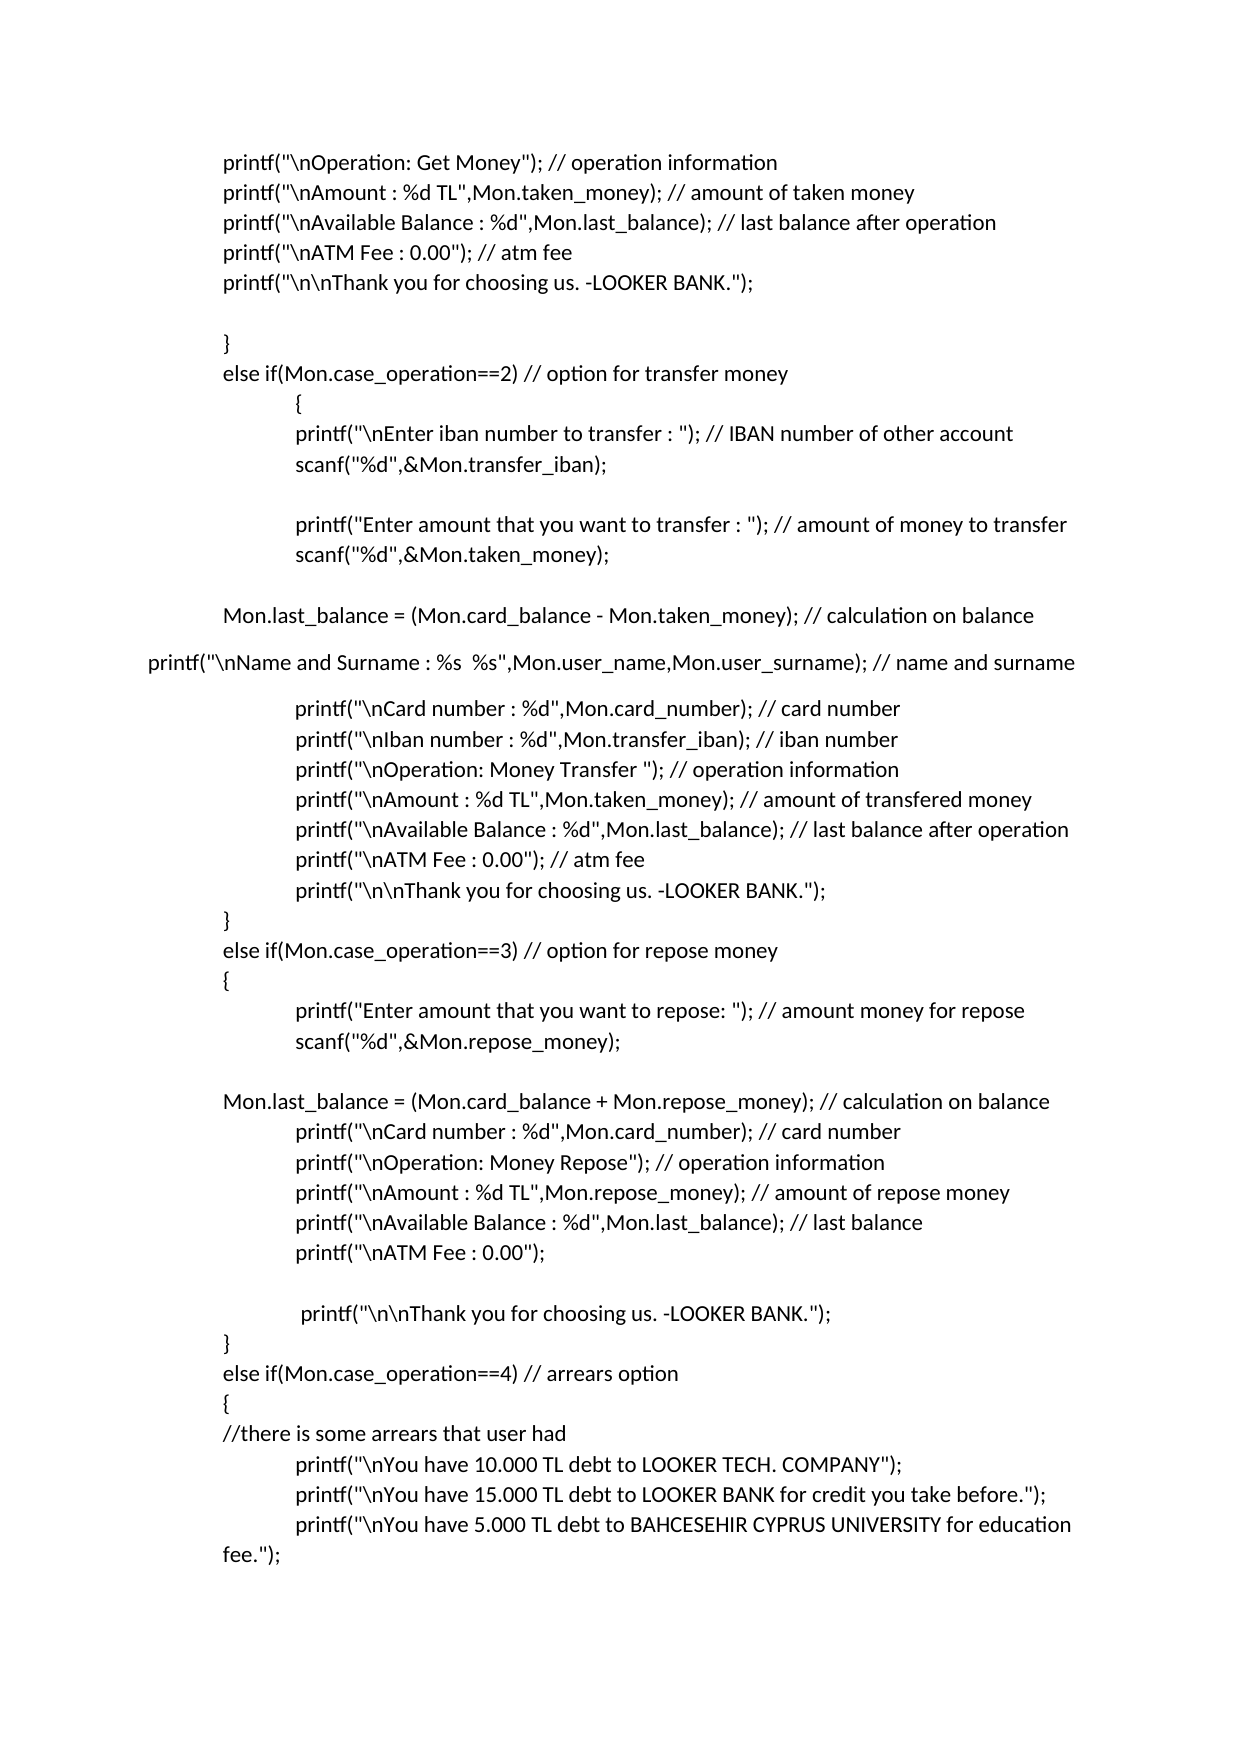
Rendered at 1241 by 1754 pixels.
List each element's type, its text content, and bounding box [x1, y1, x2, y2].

list printf("\n\nThank you for choosing us. -LOOKER BANK."); [223, 876, 1093, 904]
list printf("\nYou have 5.000 TL debt to BAHCESEHIR CYPRUS UNIVERSITY for education fee."); [223, 1510, 1093, 1568]
list printf("\nOperation: Get Money"); // operation information [223, 148, 1093, 176]
list { [223, 1389, 1093, 1417]
list printf("\nATM Fee : 0.00"); [223, 1238, 1093, 1266]
list printf("\nIban number : %d",Mon.transfer_iban); // iban number [223, 725, 1093, 753]
list printf("\nAmount : %d TL",Mon.taken_money); // amount of transfered money [223, 785, 1093, 813]
list } [223, 906, 1093, 934]
list else if(Mon.case_operation==2) // option for transfer money [223, 359, 1093, 387]
list printf("\nYou have 10.000 TL debt to LOOKER TECH. COMPANY"); [223, 1450, 1093, 1478]
list scanf("%d",&Mon.transfer_iban); [223, 450, 1093, 478]
text printf("\nName and Surname : %s %s",Mon.user_name,Mon.user_surname); // name and surname [148, 648, 1093, 676]
list printf("\nYou have 15.000 TL debt to LOOKER BANK for credit you take before."); [223, 1480, 1093, 1508]
list { [223, 966, 1093, 994]
list Mon.last_balance = (Mon.card_balance + Mon.repose_money); // calculation on balance [223, 1087, 1093, 1115]
list printf("\nOperation: Money Transfer "); // operation information [223, 755, 1093, 783]
list scanf("%d",&Mon.taken_money); [223, 540, 1093, 568]
list printf("\nAvailable Balance : %d",Mon.last_balance); // last balance after operation [223, 208, 1093, 236]
list printf("\n\nThank you for choosing us. -LOOKER BANK."); [223, 268, 1093, 296]
list scanf("%d",&Mon.repose_money); [223, 1027, 1093, 1055]
list } [223, 329, 1093, 357]
list printf("\nAmount : %d TL",Mon.repose_money); // amount of repose money [223, 1178, 1093, 1206]
list printf("\n\nThank you for choosing us. -LOOKER BANK."); [223, 1299, 1093, 1327]
list printf("\nATM Fee : 0.00"); // atm fee [223, 238, 1093, 266]
list printf("\nAmount : %d TL",Mon.taken_money); // amount of taken money [223, 178, 1093, 206]
list printf("\nAvailable Balance : %d",Mon.last_balance); // last balance [223, 1208, 1093, 1236]
list else if(Mon.case_operation==4) // arrears option [223, 1359, 1093, 1387]
list { [223, 389, 1093, 417]
list printf("\nCard number : %d",Mon.card_number); // card number [223, 694, 1093, 722]
list } [223, 1329, 1093, 1357]
list Mon.last_balance = (Mon.card_balance - Mon.taken_money); // calculation on balance [223, 601, 1093, 629]
list //there is some arrears that user had [223, 1419, 1093, 1447]
list printf("\nCard number : %d",Mon.card_number); // card number [223, 1117, 1093, 1145]
list printf("Enter amount that you want to repose: "); // amount money for repose [223, 997, 1093, 1024]
list printf("\nOperation: Money Repose"); // operation information [223, 1148, 1093, 1176]
list printf("\nEnter iban number to transfer : "); // IBAN number of other account [223, 419, 1093, 447]
list else if(Mon.case_operation==3) // option for repose money [223, 936, 1093, 964]
list printf("\nAvailable Balance : %d",Mon.last_balance); // last balance after operation [223, 815, 1093, 843]
list printf("Enter amount that you want to transfer : "); // amount of money to transfer [223, 510, 1093, 538]
list printf("\nATM Fee : 0.00"); // atm fee [223, 846, 1093, 873]
